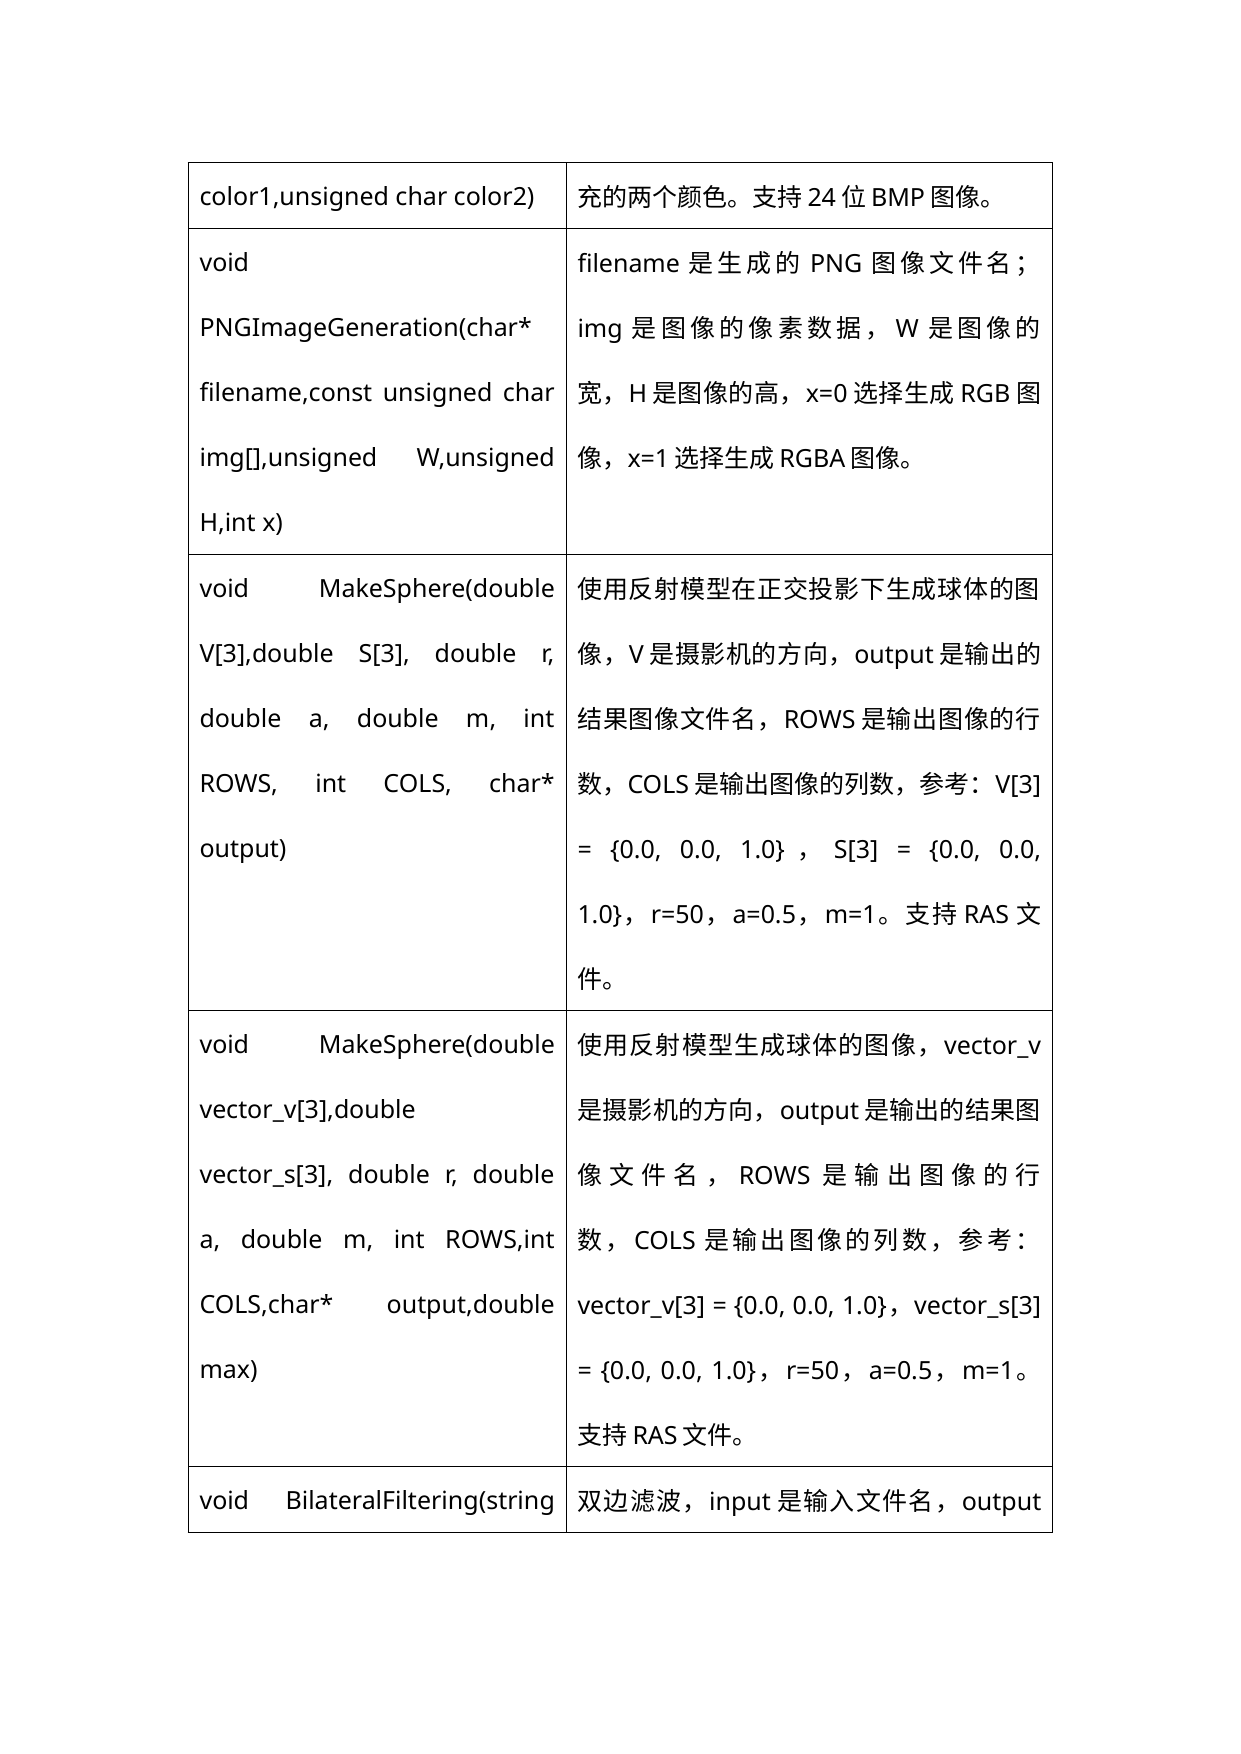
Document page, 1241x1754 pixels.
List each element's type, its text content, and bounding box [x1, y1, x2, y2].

table_cell filename是生成的PNG图像文件名；img是图像的像素数据，W是图像的宽，H是图像的高，x=0选择生成RGB图像，x=1选择生成RGBA图像。 [567, 229, 1052, 554]
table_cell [189, 163, 566, 228]
table_cell 使用反射模型在正交投影下生成球体的图像，V是摄影机的方向，output是输出的结果图像文件名，ROWS是输出图像的行数，COLS是输出图像的列数，参考：V[3] = {0.0, 0.0, 1.0}，S[3] = {0.0, 0.0, 1.0}，r=50，a=0.5，m=1。支持RAS文件。 [567, 555, 1052, 1010]
table_cell void MakeSphere(double vector_v[3],double vector_s[3], double r, double a, double m, int ROWS,int COLS,char* output,double max) [189, 1011, 566, 1466]
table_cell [567, 163, 1052, 228]
table_cell 使用反射模型生成球体的图像，vector_v是摄影机的方向，output是输出的结果图像文件名，ROWS是输出图像的行数，COLS是输出图像的列数，参考：vector_v[3] = {0.0, 0.0, 1.0}，vector_s[3] = {0.0, 0.0, 1.0}，r=50，a=0.5，m=1。支持RAS文件。 [567, 1011, 1052, 1466]
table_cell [189, 1467, 566, 1532]
table_cell void MakeSphere(double V[3],double S[3], double r, double a, double m, int ROWS, int COLS, char* output) [189, 555, 566, 1010]
table_cell void PNGImageGeneration(char* filename,const unsigned char img[],unsigned W,unsigned H,int x) [189, 229, 566, 554]
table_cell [567, 1467, 1052, 1532]
